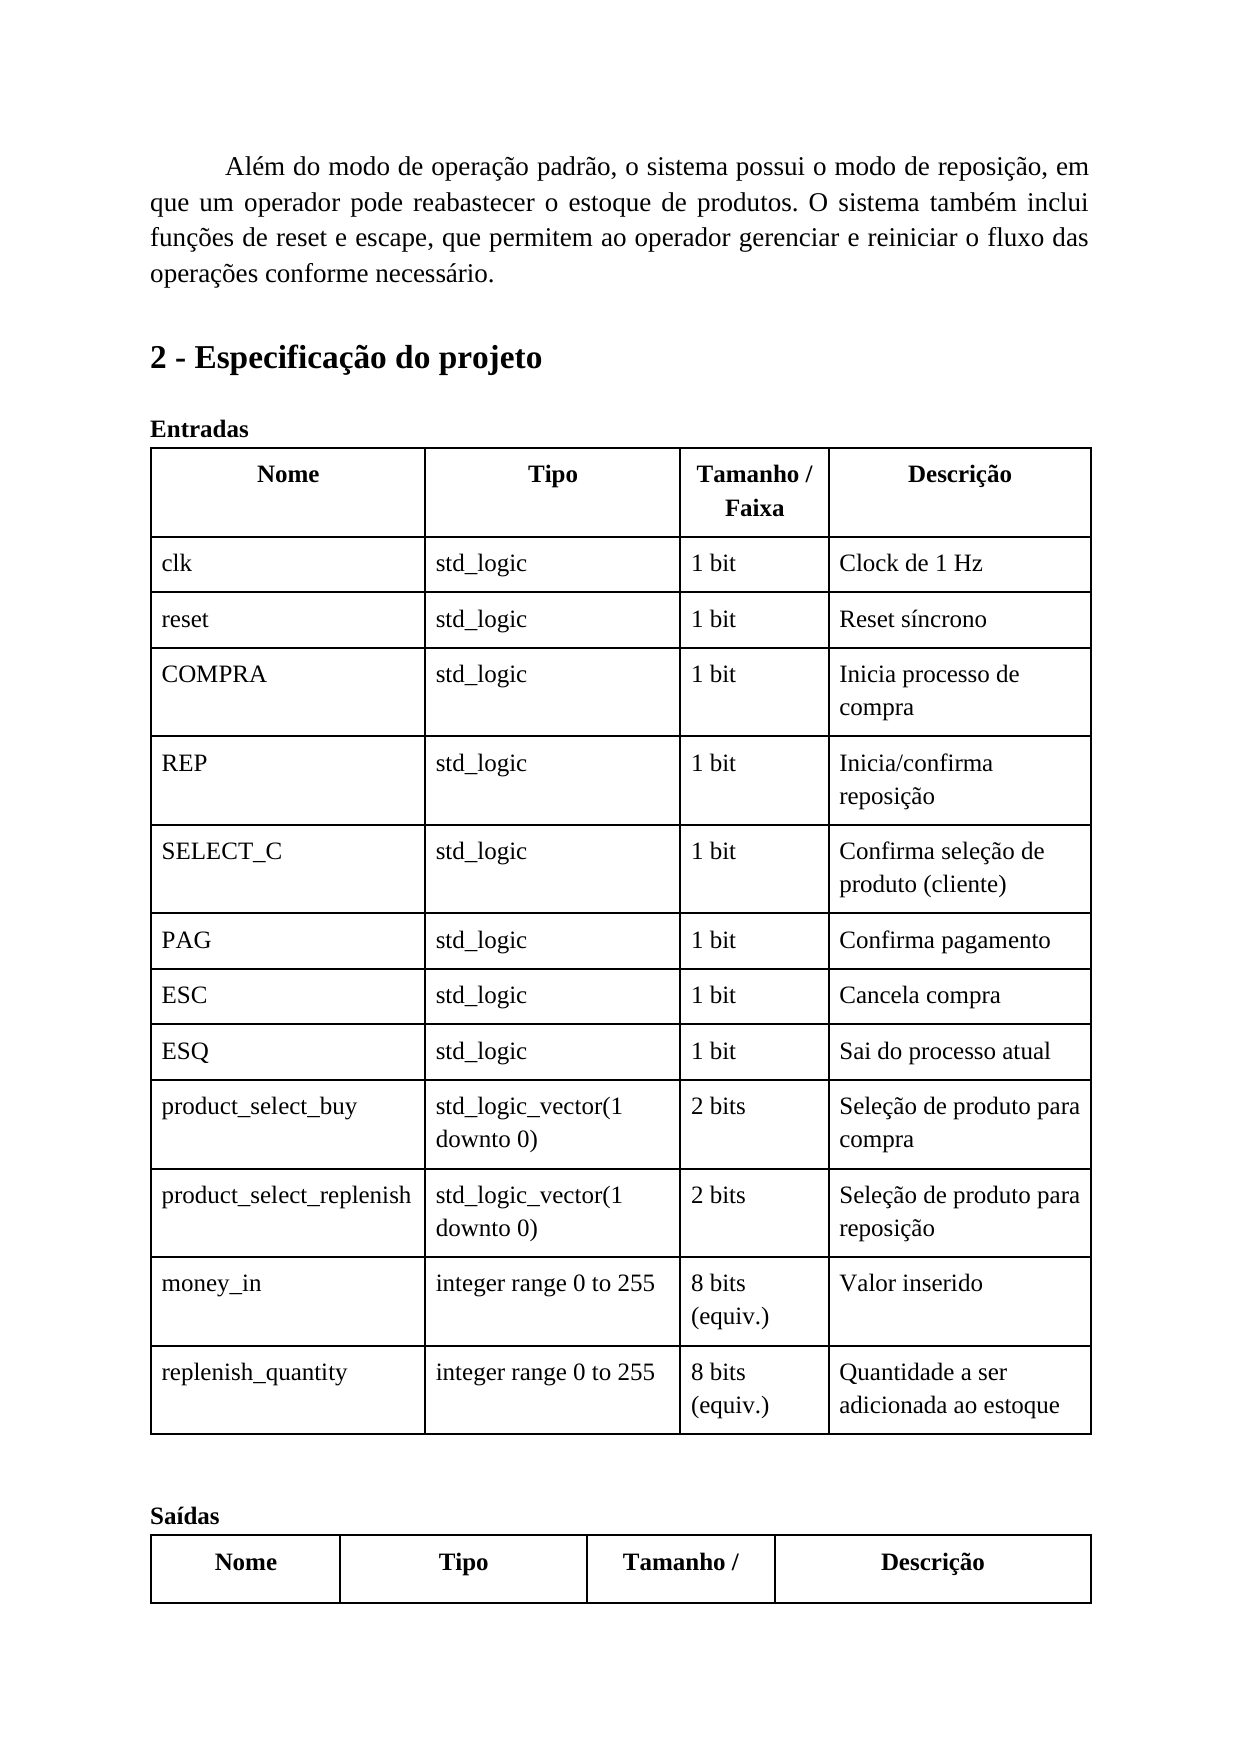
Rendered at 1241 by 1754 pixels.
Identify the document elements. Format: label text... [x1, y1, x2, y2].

table_cell integer range 0 to 255 [426, 1258, 679, 1344]
table_cell replenish_quantity [152, 1347, 424, 1433]
table_cell 8 bits (equiv.) [681, 1258, 828, 1344]
table_cell Quantidade a ser adicionada ao estoque [830, 1347, 1090, 1433]
table_cell Inicia processo de compra [830, 649, 1090, 735]
table_cell Confirma pagamento [830, 914, 1090, 968]
table_cell reset [152, 593, 424, 647]
table_cell std_logic [426, 970, 679, 1023]
table_cell product_select_replenish [152, 1170, 424, 1256]
table_cell Seleção de produto para reposição [830, 1170, 1090, 1256]
table_cell std_logic [426, 1025, 679, 1079]
table_cell Confirma seleção de produto (cliente) [830, 826, 1090, 912]
table_cell Reset síncrono [830, 593, 1090, 647]
table_cell ESQ [152, 1025, 424, 1079]
table_cell PAG [152, 914, 424, 968]
table_cell Inicia/confirma reposição [830, 737, 1090, 824]
table_cell Clock de 1 Hz [830, 538, 1090, 591]
table_cell Cancela compra [830, 970, 1090, 1023]
table_header Tipo [426, 449, 679, 536]
table_cell std_logic [426, 593, 679, 647]
table_cell std_logic_vector(1 downto 0) [426, 1081, 679, 1167]
table_cell SELECT_C [152, 826, 424, 912]
table_cell REP [152, 737, 424, 824]
table_header Tipo [341, 1536, 586, 1602]
table_cell COMPRA [152, 649, 424, 735]
table_cell 1 bit [681, 649, 828, 735]
table_cell std_logic [426, 737, 679, 824]
table_cell std_logic [426, 538, 679, 591]
text Saídas [150, 1501, 1090, 1530]
table_cell product_select_buy [152, 1081, 424, 1167]
table_cell std_logic [426, 914, 679, 968]
table_cell 1 bit [681, 1025, 828, 1079]
table_cell 1 bit [681, 914, 828, 968]
table_cell ESC [152, 970, 424, 1023]
table_cell Valor inserido [830, 1258, 1090, 1344]
table_header Descrição [776, 1536, 1090, 1602]
table_cell clk [152, 538, 424, 591]
table_cell Seleção de produto para compra [830, 1081, 1090, 1167]
table_header Tamanho / Faixa [588, 1536, 774, 1602]
table_cell 1 bit [681, 593, 828, 647]
table_header Nome [152, 449, 424, 536]
subtitle 2 - Especificação do projeto [150, 337, 1090, 375]
table_cell integer range 0 to 255 [426, 1347, 679, 1433]
table_cell 1 bit [681, 737, 828, 824]
table_cell 8 bits (equiv.) [681, 1347, 828, 1433]
table_cell 1 bit [681, 538, 828, 591]
table_cell Sai do processo atual [830, 1025, 1090, 1079]
table_cell std_logic [426, 649, 679, 735]
table_cell money_in [152, 1258, 424, 1344]
table_header Tamanho / Faixa [681, 449, 828, 536]
table_cell 1 bit [681, 826, 828, 912]
table_header Nome [152, 1536, 339, 1602]
table_cell 2 bits [681, 1170, 828, 1256]
table_cell 1 bit [681, 970, 828, 1023]
table_cell std_logic_vector(1 downto 0) [426, 1170, 679, 1256]
text Além do modo de operação padrão, o sistema possui o modo de reposição, em que um operador pode reabastecer o estoque de produtos. O sistema também inclui funções de reset e escape, que permitem ao operador gerenciar e reiniciar o fluxo das operações conforme necessário. [150, 150, 1090, 288]
table_cell 2 bits [681, 1081, 828, 1167]
table_cell std_logic [426, 826, 679, 912]
text Entradas [150, 414, 1090, 443]
table_header Descrição [830, 449, 1090, 536]
